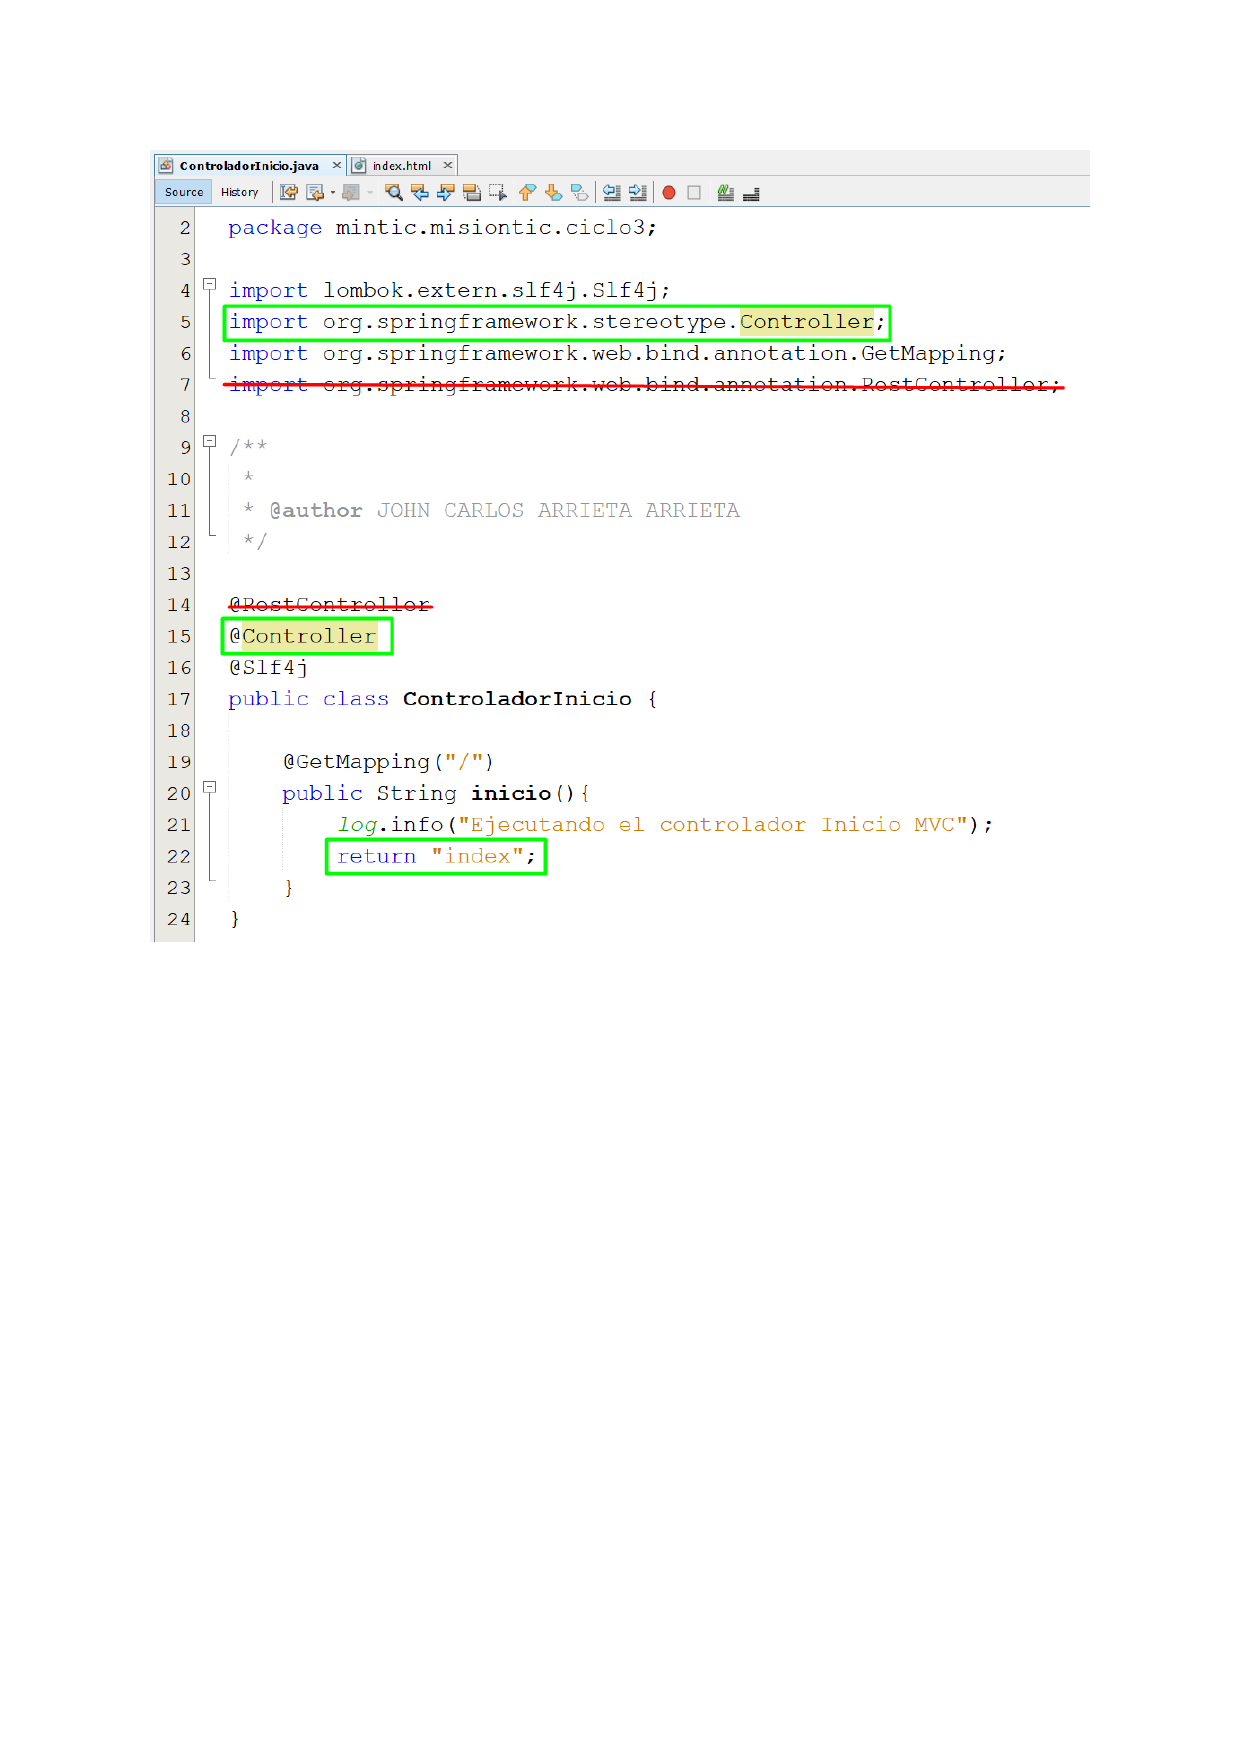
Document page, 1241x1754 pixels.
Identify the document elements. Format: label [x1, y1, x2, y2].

picture [150, 150, 1091, 942]
